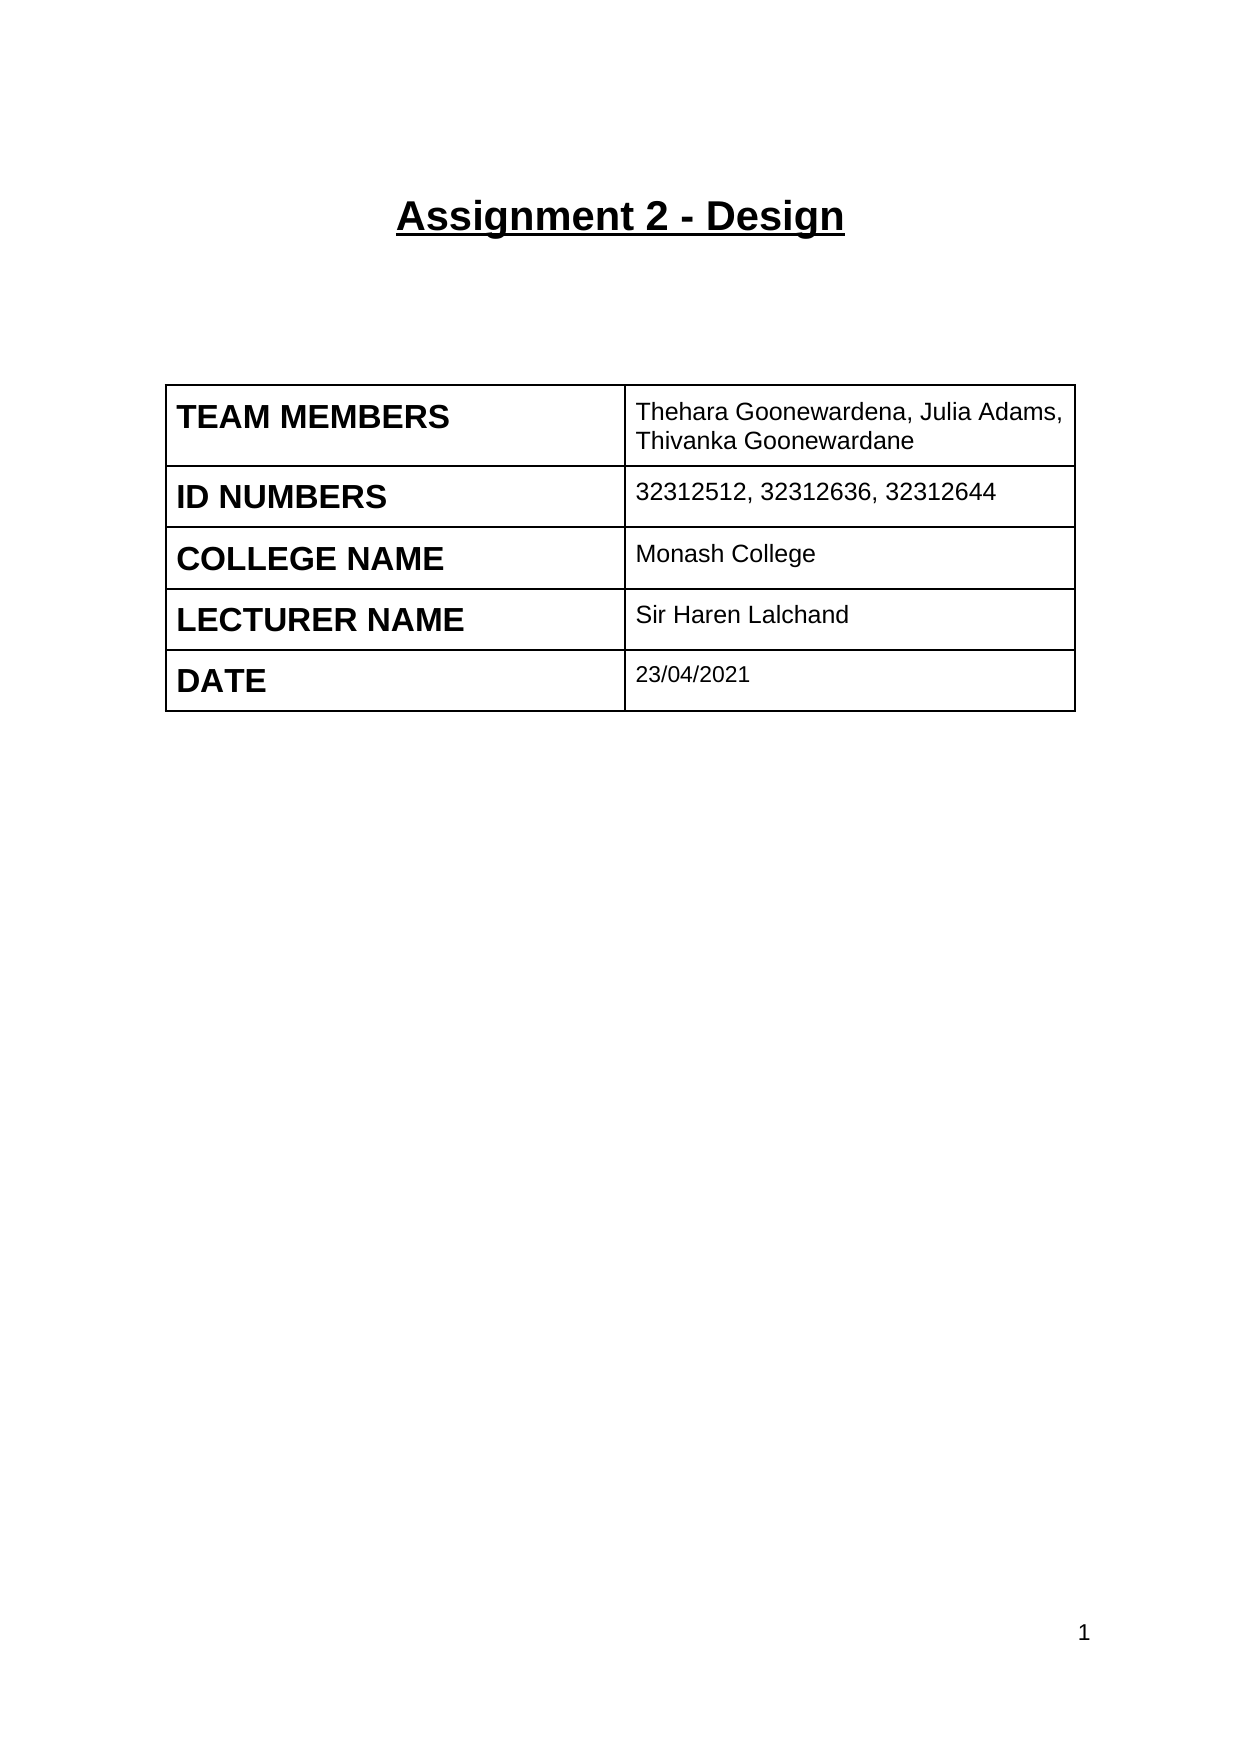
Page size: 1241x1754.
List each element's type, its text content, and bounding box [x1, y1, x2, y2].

table_cell DATE [167, 651, 624, 710]
table_cell ID NUMBERS [167, 467, 624, 526]
table_cell Monash College [626, 528, 1074, 587]
table_cell 23/04/2021 [626, 651, 1074, 710]
table_header Thehara Goonewardena, Julia Adams, Thivanka Goonewardane [626, 386, 1074, 465]
table_cell LECTURER NAME [167, 590, 624, 649]
subtitle Assignment 2 - Design [150, 192, 1090, 239]
table_cell 32312512, 32312636, 32312644 [626, 467, 1074, 526]
table_header TEAM MEMBERS [167, 386, 624, 465]
table_cell Sir Haren Lalchand [626, 590, 1074, 649]
table_cell COLLEGE NAME [167, 528, 624, 587]
